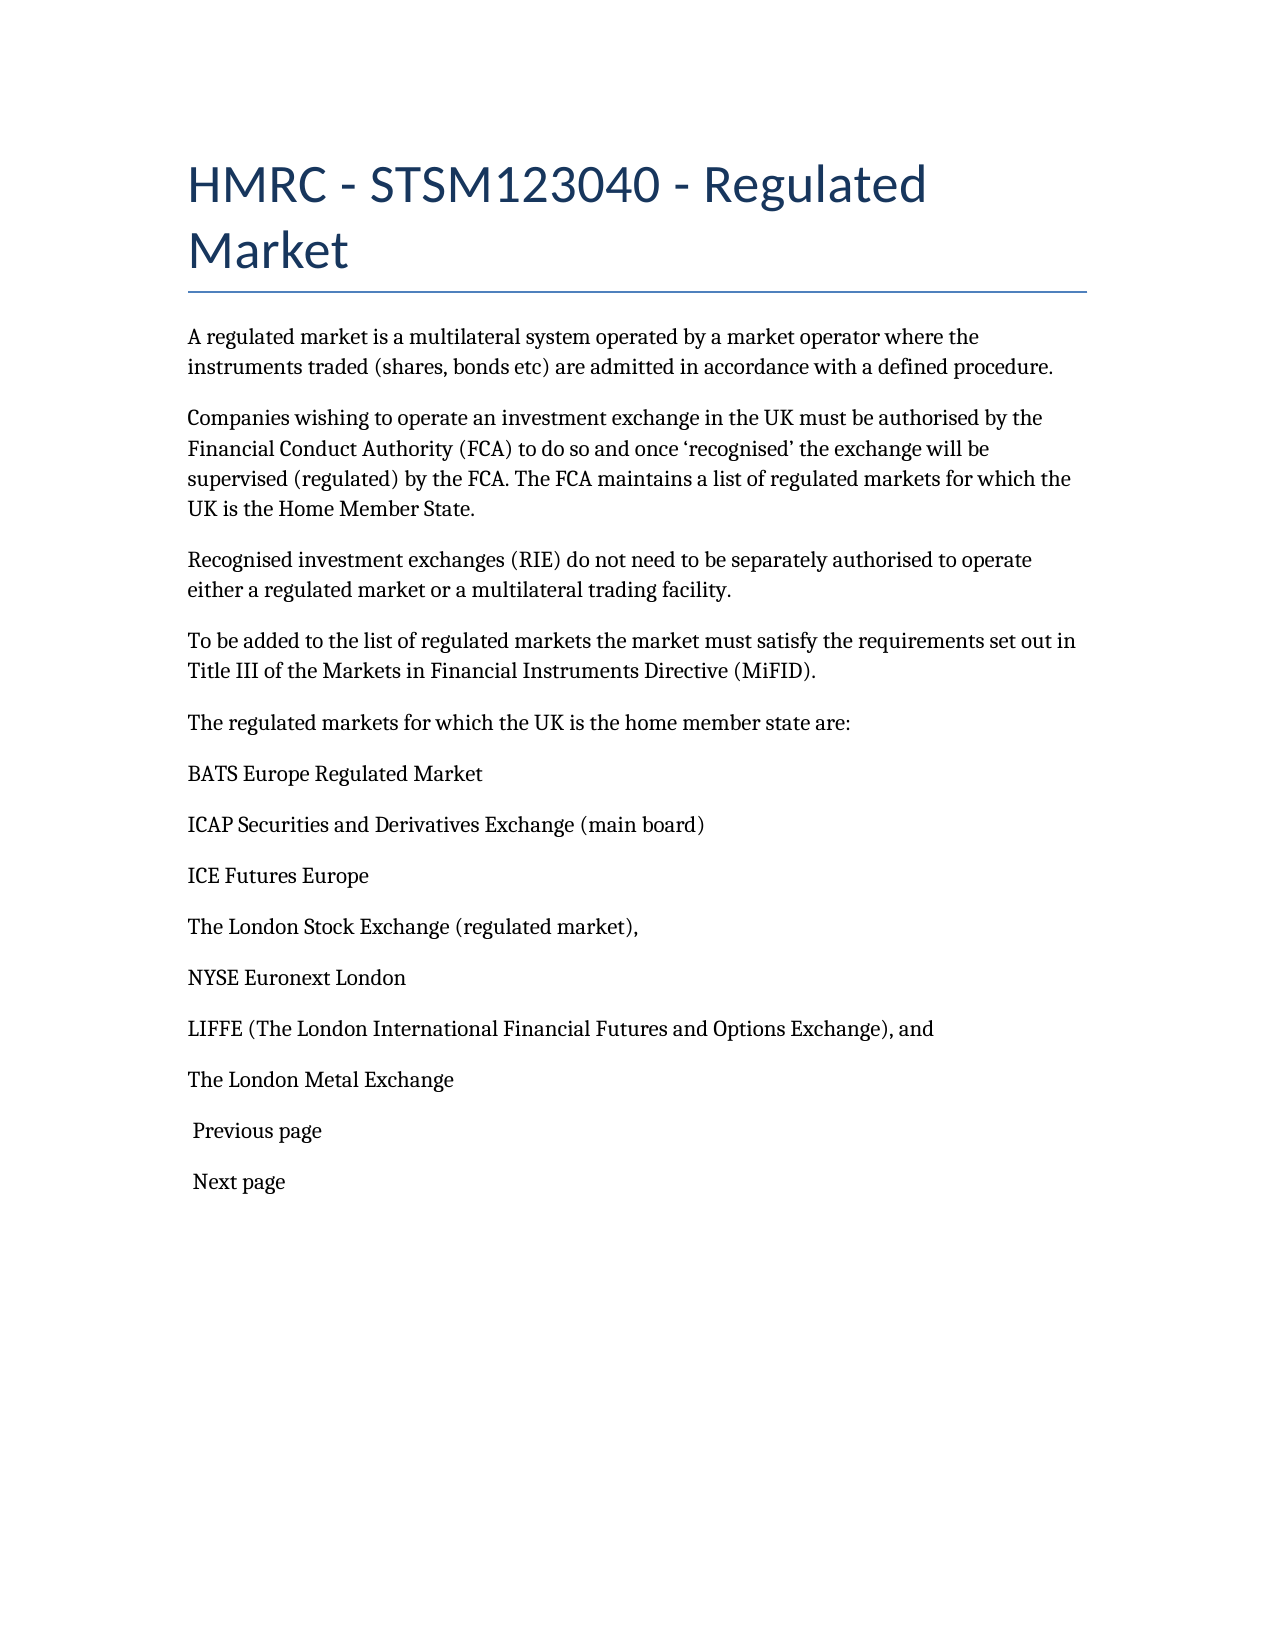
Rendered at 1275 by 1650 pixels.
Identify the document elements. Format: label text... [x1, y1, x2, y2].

text A regulated market is a multilateral system operated by a market operator where the instruments traded (shares, bonds etc) are admitted in accordance with a defined procedure. [187, 324, 1087, 381]
text BATS Europe Regulated Market [187, 760, 1087, 787]
text ICE Futures Europe [187, 862, 1087, 889]
title HMRC - STSM123040 - Regulated Market [187, 150, 1087, 293]
text The regulated markets for which the UK is the home member state are: [187, 709, 1087, 736]
text ICAP Securities and Derivatives Exchange (main board) [187, 811, 1087, 838]
text The London Stock Exchange (regulated market), [187, 913, 1087, 940]
text Next page [187, 1169, 1087, 1195]
text Recognised investment exchanges (RIE) do not need to be separately authorised to operate either a regulated market or a multilateral trading facility. [187, 547, 1087, 603]
text The London Metal Exchange [187, 1067, 1087, 1093]
text To be added to the list of regulated markets the market must satisfy the requirements set out in Title III of the Markets in Financial Instruments Directive (MiFID). [187, 628, 1087, 685]
text LIFFE (The London International Financial Futures and Options Exchange), and [187, 1016, 1087, 1042]
text Previous page [187, 1118, 1087, 1144]
text Companies wishing to operate an investment exchange in the UK must be authorised by the Financial Conduct Authority (FCA) to do so and once ‘recognised’ the exchange will be supervised (regulated) by the FCA. The FCA maintains a list of regulated markets for which the UK is the Home Member State. [187, 405, 1087, 522]
text NYSE Euronext London [187, 964, 1087, 991]
